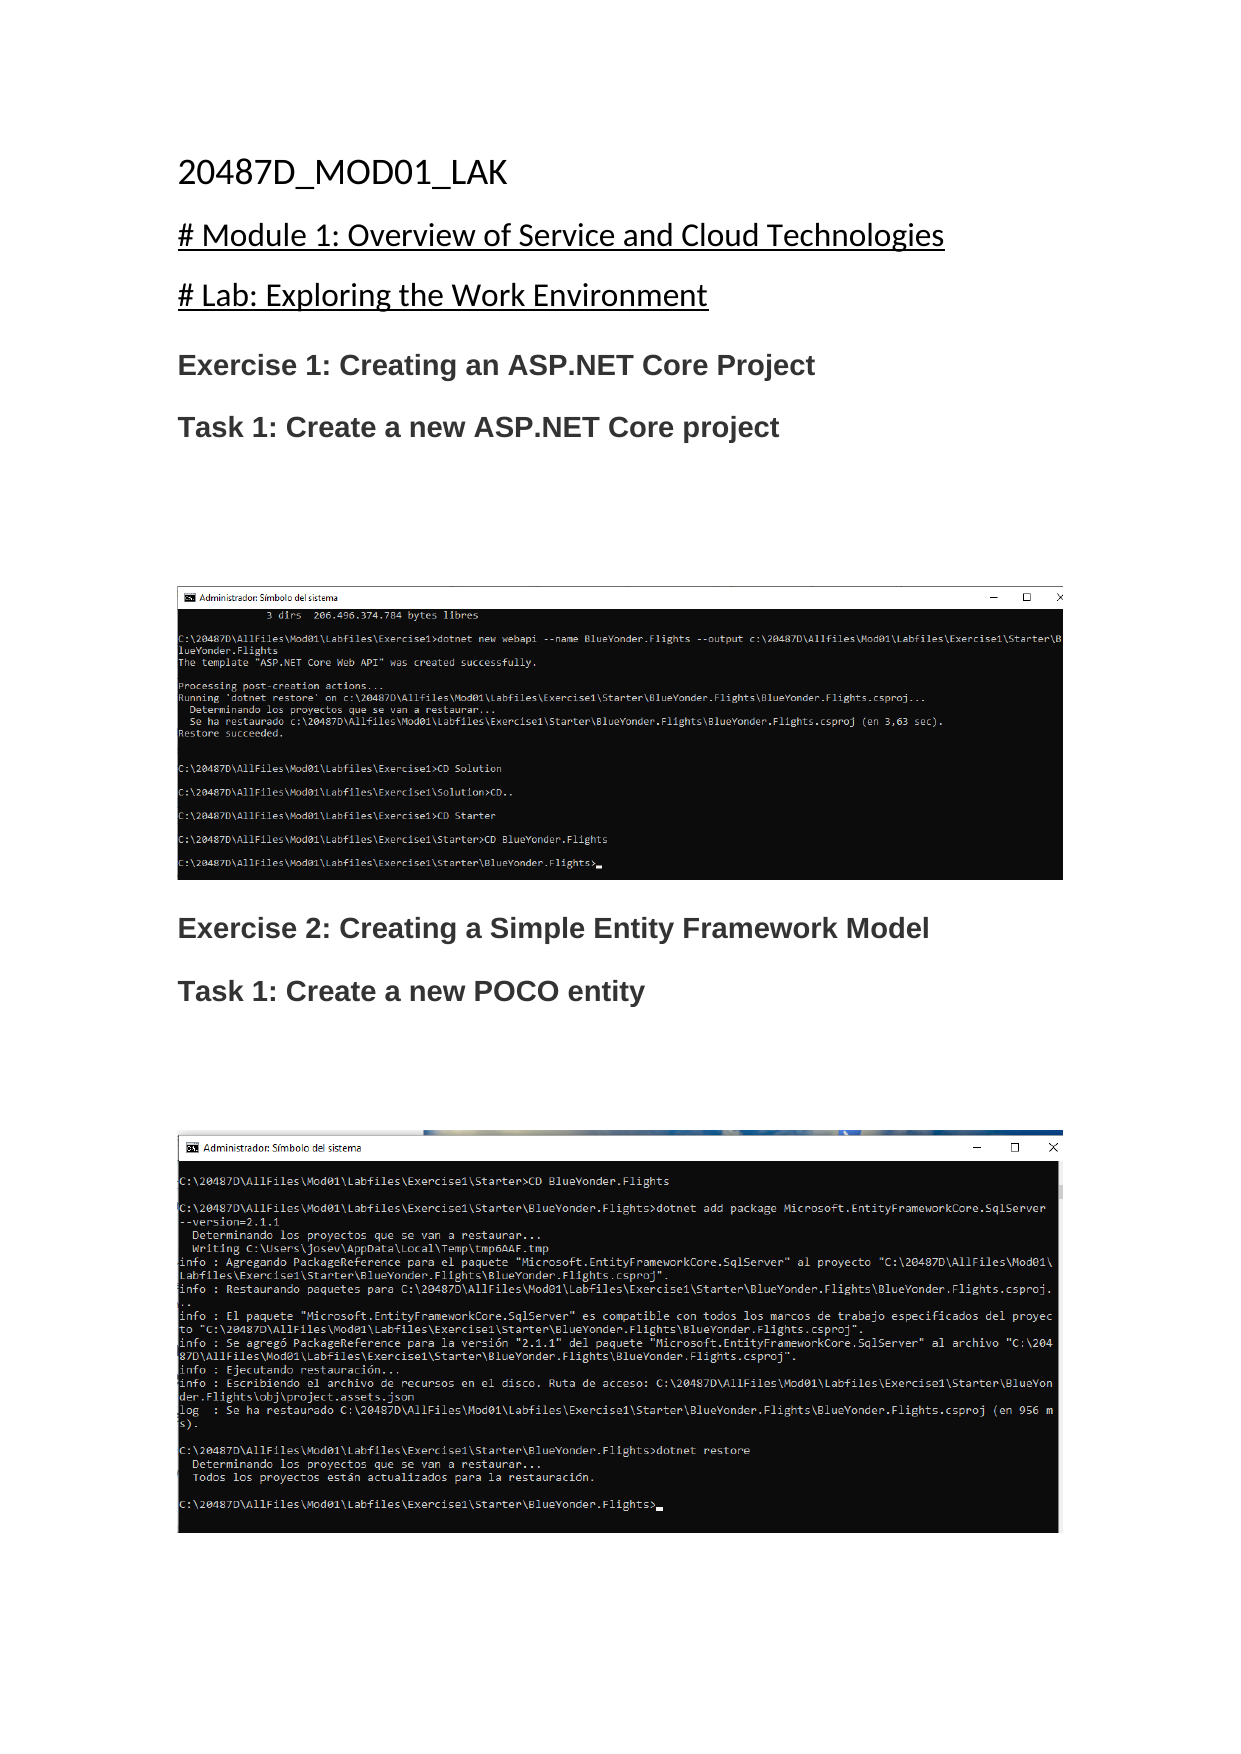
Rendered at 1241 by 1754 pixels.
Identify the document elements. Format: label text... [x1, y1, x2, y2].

picture [177, 586, 1063, 880]
subtitle Task 1: Create a new POCO entity [177, 974, 1063, 1008]
picture [177, 1130, 1063, 1533]
text Exercise 1: Creating an ASP.NET Core Project [177, 347, 1063, 381]
text 20487D_MOD01_LAK [177, 148, 1063, 193]
subtitle Exercise 2: Creating a Simple Entity Framework Model [177, 911, 1063, 945]
text # Module 1: Overview of Service and Cloud Technologies [177, 214, 1063, 254]
text # Lab: Exploring the Work Environment [177, 274, 1063, 315]
text Task 1: Create a new ASP.NET Core project [177, 410, 1063, 444]
